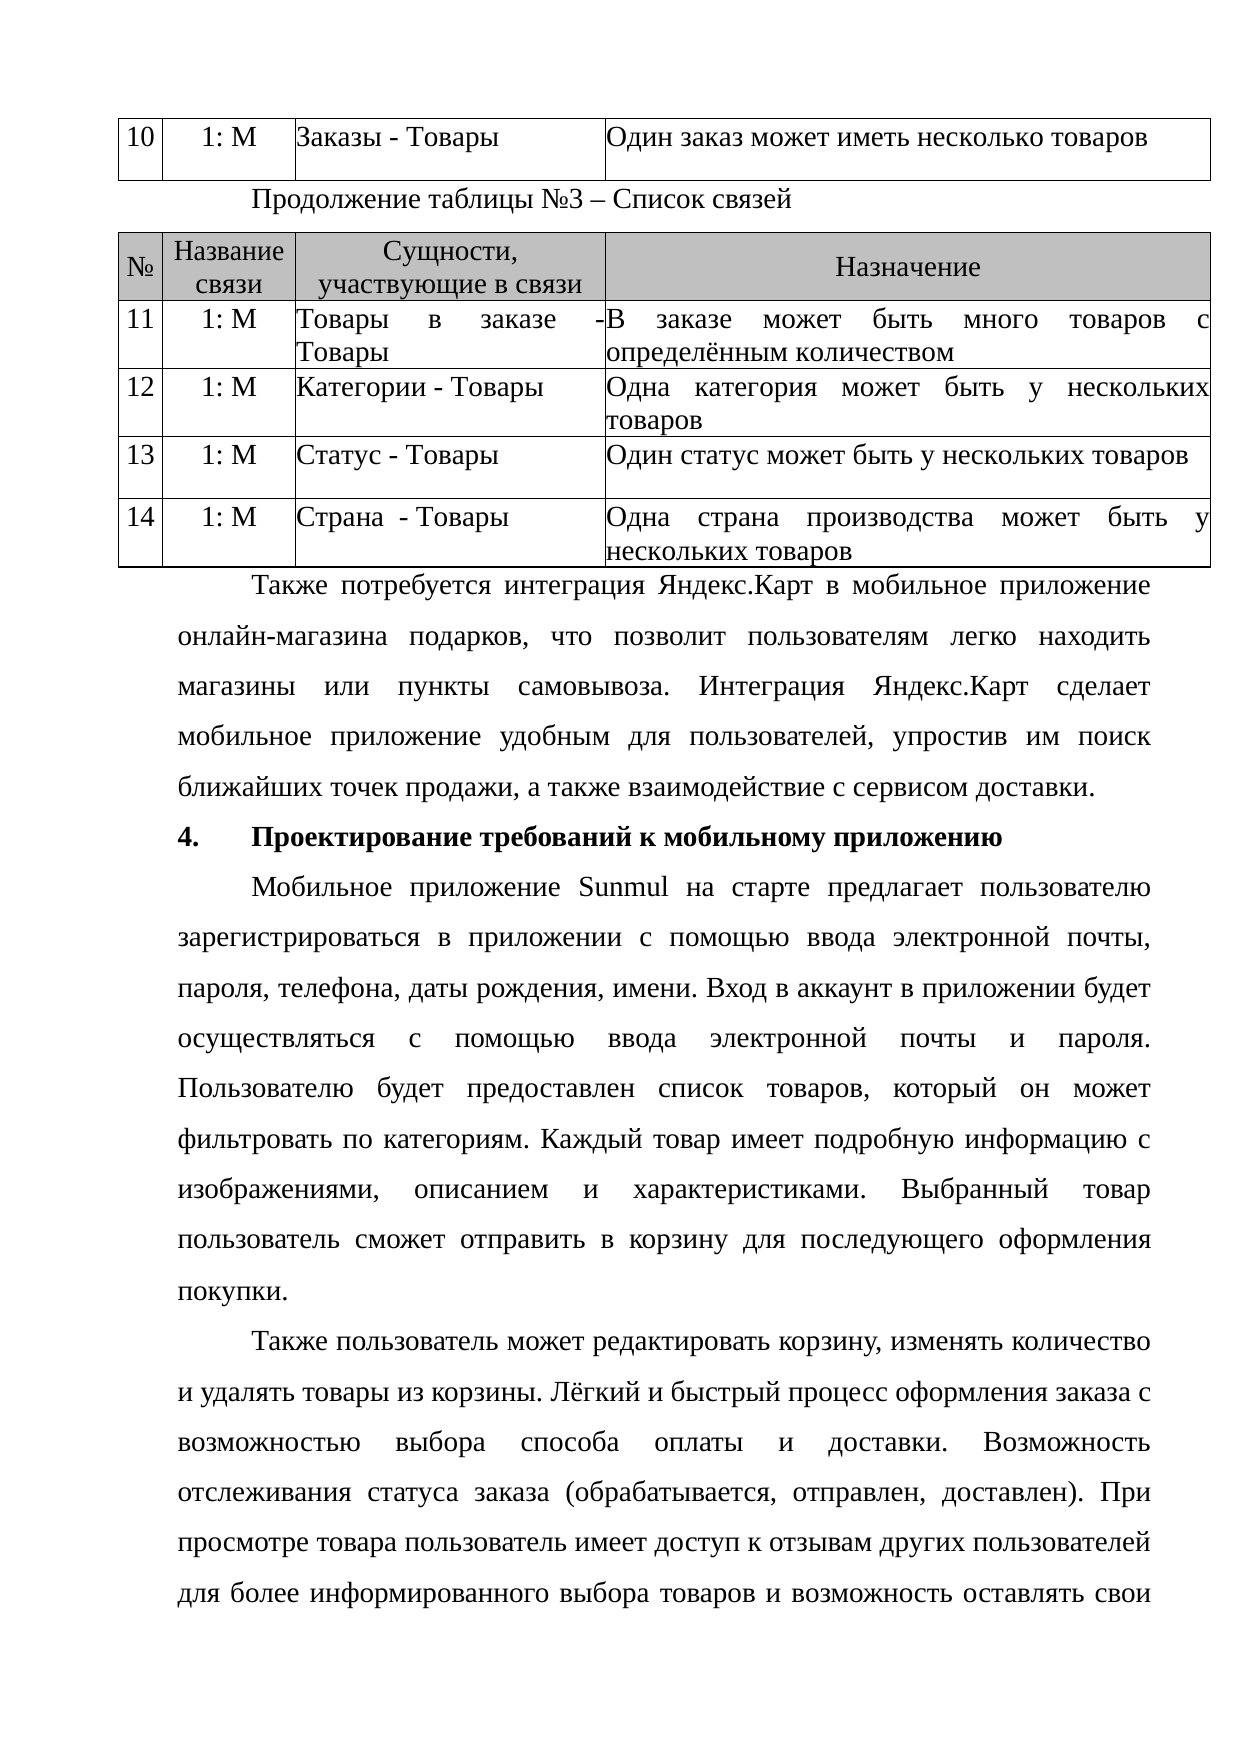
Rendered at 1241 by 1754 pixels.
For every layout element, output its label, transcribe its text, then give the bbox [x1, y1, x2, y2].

table_cell Страна - Товары [296, 499, 605, 566]
table_cell 13 [119, 437, 162, 498]
table_cell В заказе может быть много товаров с определённым количеством [606, 301, 1210, 368]
table_cell 1: М [163, 369, 295, 436]
table_cell Категории - Товары [296, 369, 605, 436]
list Проектирование требований к мобильному приложению [177, 819, 1152, 852]
table_cell Одна страна производства может быть у нескольких товаров [606, 499, 1210, 566]
table_cell 1: М [163, 437, 295, 498]
text Продолжение таблицы №3 – Список связей [177, 181, 1152, 215]
table_cell Один статус может быть у нескольких товаров [606, 437, 1210, 498]
table_header Название связи [163, 233, 295, 300]
text Также потребуется интеграция Яндекс.Карт в мобильное приложение онлайн-магазина подарков, что позволит пользователям легко находить магазины или пункты самовывоза. Интеграция Яндекс.Карт сделает мобильное приложение удобным для пользователей, упростив им поиск ближайших точек продажи, а также взаимодействие с сервисом доставки. [177, 568, 1152, 802]
table_cell 11 [119, 301, 162, 368]
table_header Сущности, участвующие в связи [296, 233, 605, 300]
table_cell 1: М [163, 119, 295, 180]
table_cell 12 [119, 369, 162, 436]
table_header Назначение [606, 233, 1210, 300]
table_cell 10 [119, 119, 162, 180]
table_cell Одна категория может быть у нескольких товаров [606, 369, 1210, 436]
table_header № [119, 233, 162, 300]
table_cell Один заказ может иметь несколько товаров [606, 119, 1210, 180]
table_cell Статус - Товары [296, 437, 605, 498]
table_cell 14 [119, 499, 162, 566]
list Мобильное приложение Sunmul на старте предлагает пользователю зарегистрироваться в приложении с помощью ввода электронной почты, пароля, телефона, даты рождения, имени. Вход в аккаунт в приложении будет осуществляться с помощью ввода электронной почты и пароля. Пользователю будет предоставлен список товаров, который он может фильтровать по категориям. Каждый товар имеет подробную информацию с изображениями, описанием и характеристиками. Выбранный товар пользователь сможет отправить в корзину для последующего оформления покупки. [177, 869, 1152, 1307]
table_cell 1: М [163, 499, 295, 566]
table_cell Товары в заказе - Товары [296, 301, 605, 368]
table_cell Заказы - Товары [296, 119, 605, 180]
table_cell 1: М [163, 301, 295, 368]
